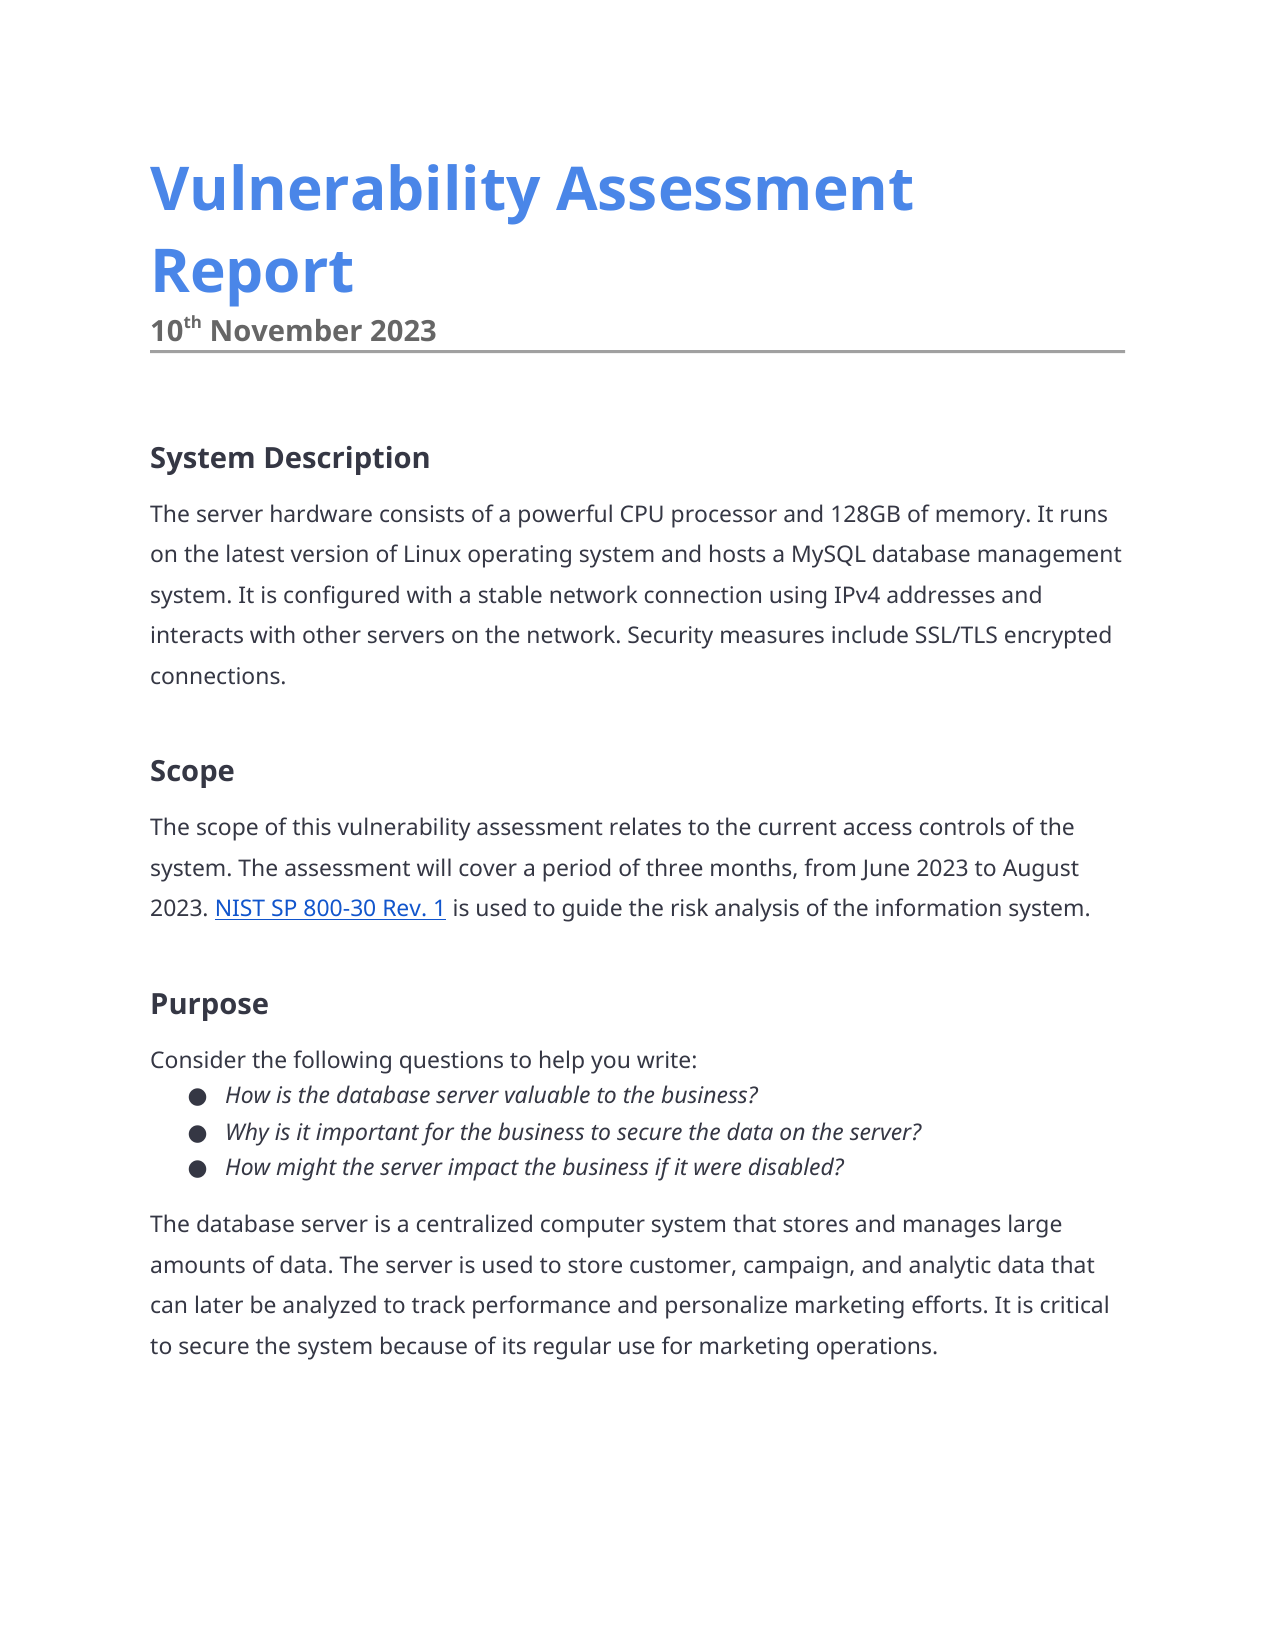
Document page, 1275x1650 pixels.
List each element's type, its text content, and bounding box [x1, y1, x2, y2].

list How might the server impact the business if it were disabled? [187, 1151, 1125, 1183]
text Consider the following questions to help you write: [150, 1043, 1125, 1075]
text The server hardware consists of a powerful CPU processor and 128GB of memory. It runs on the latest version of Linux operating system and hosts a MySQL database management system. It is configured with a stable network connection using IPv4 addresses and interacts with other servers on the network. Security measures include SSL/TLS encrypted connections. [150, 497, 1125, 691]
subtitle Purpose [150, 983, 1125, 1023]
title Vulnerability Assessment Report [150, 146, 1125, 310]
text The scope of this vulnerability assessment relates to the current access controls of the system. The assessment will cover a period of three months, from June 2023 to August 2023. NIST SP 800-30 Rev. 1 is used to guide the risk analysis of the information system. [150, 811, 1125, 924]
subtitle 10th November 2023 [150, 310, 1125, 350]
subtitle Scope [150, 751, 1125, 790]
subtitle System Description [150, 437, 1125, 477]
list Why is it important for the business to secure the data on the server? [187, 1115, 1125, 1147]
text The database server is a centralized computer system that stores and manages large amounts of data. The server is used to store customer, campaign, and analytic data that can later be analyzed to track performance and personalize marketing efforts. It is critical to secure the system because of its regular use for marketing operations. [150, 1208, 1125, 1361]
list How is the database server valuable to the business? [187, 1079, 1125, 1111]
